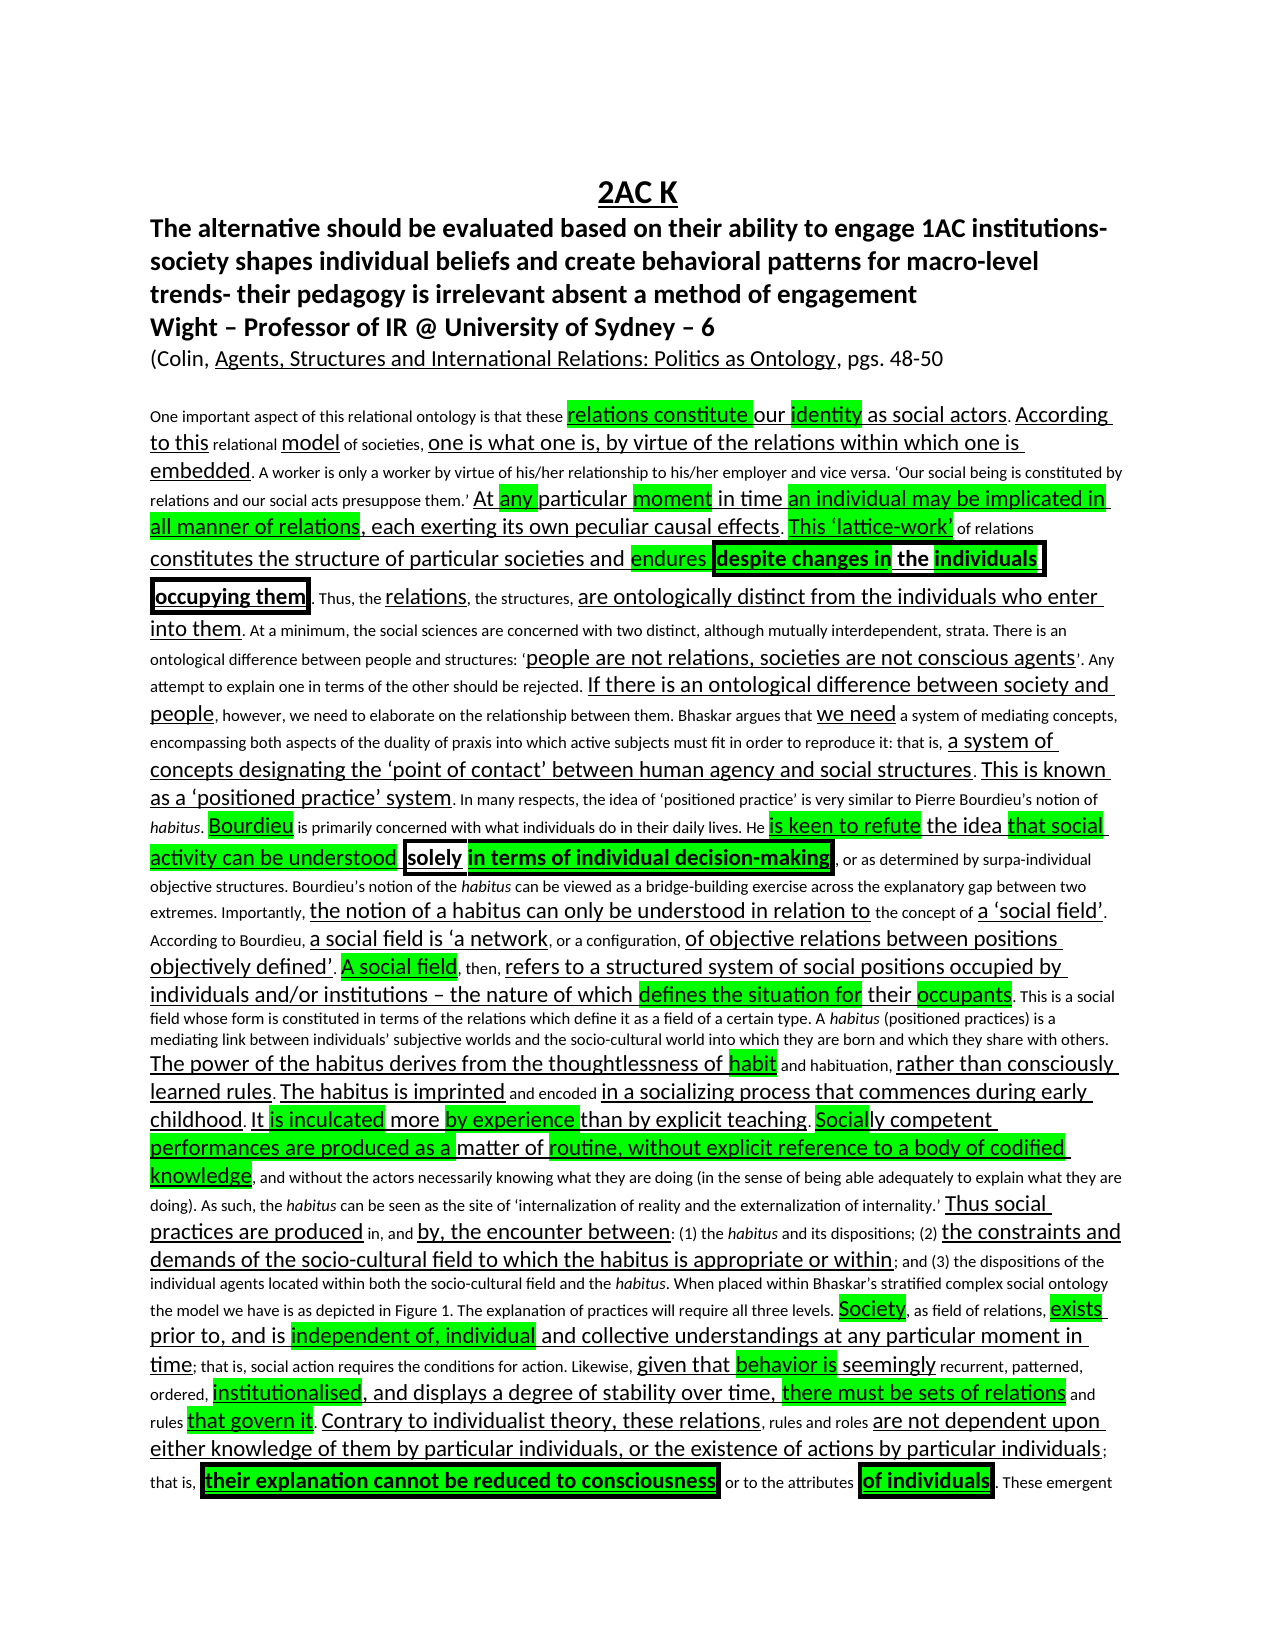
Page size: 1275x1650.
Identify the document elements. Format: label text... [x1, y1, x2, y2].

text The alternative should be evaluated based on their ability to engage 1AC institutions- society shapes individual beliefs and create behavioral patterns for macro-level trends- their pedagogy is irrelevant absent a method of engagement [150, 212, 1125, 311]
text Wight – Professor of IR @ University of Sydney – 6 [150, 311, 1125, 344]
text (Colin, Agents, Structures and International Relations: Politics as Ontology, pgs. 48-50 [150, 344, 1125, 372]
subtitle 2AC K [150, 171, 1125, 212]
